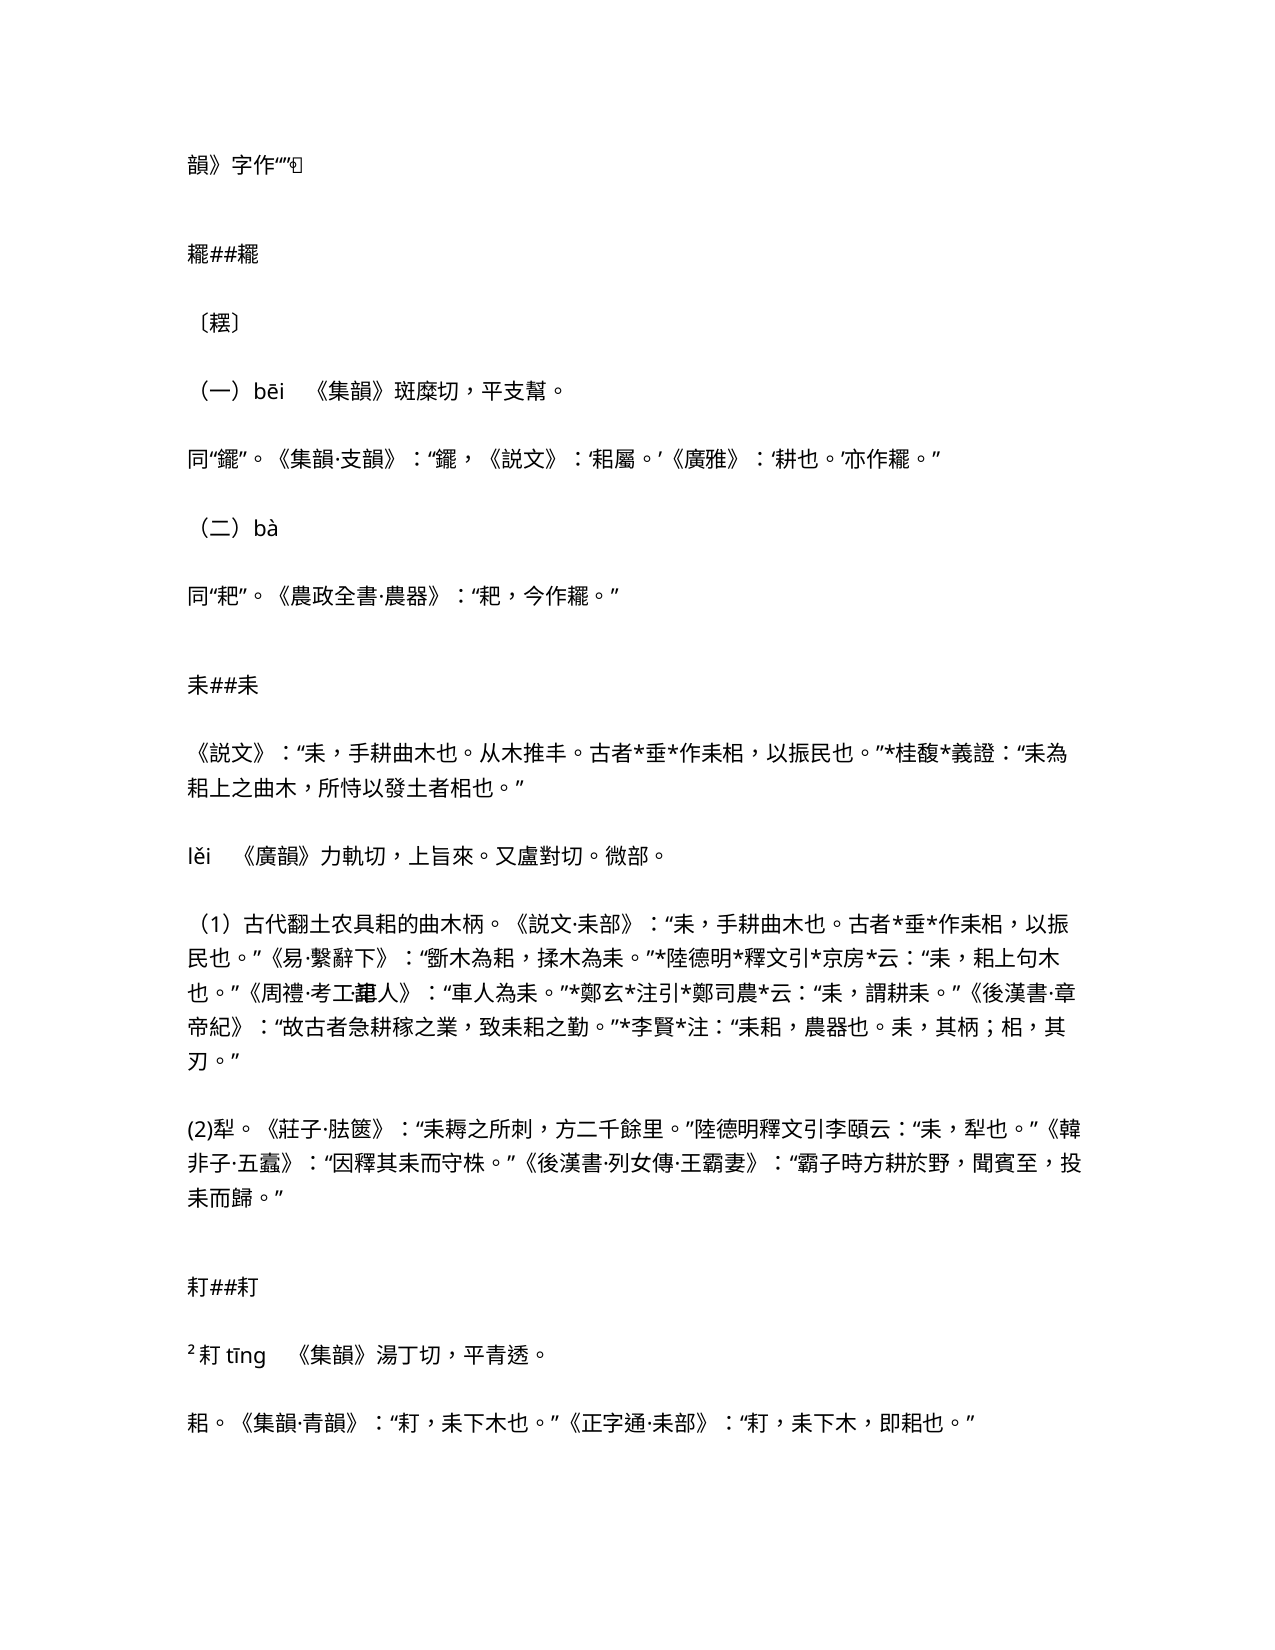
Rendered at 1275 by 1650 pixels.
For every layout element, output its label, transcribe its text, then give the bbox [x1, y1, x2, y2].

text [187, 150, 1087, 214]
text 耒##耒 《説文》：“耒，手耕曲木也。从木推丰。古者*垂*作耒㭒，以振民也。”*桂馥*義證：“耒為耜上之曲木，所恃以發土者㭒也。” lěi 《廣韻》力軌切，上旨來。又盧對切。微部。 （1）古代翻土农具耜的曲木柄。《説文·耒部》：“耒，手耕曲木也。古者*垂*作耒㭒，以振民也。”《易·繫辭下》：“斵木為耜，揉木為耒。”*陸德明*釋文引*京房*云：“耒，耜上句木也。”《周禮·考工記·車人》：“車人為耒。”*鄭玄*注引*鄭司農*云：“耒，謂耕耒。”《後漢書·章帝紀》：“故古者急耕稼之業，致耒耜之勤。”*李賢*注：“耒耜，農器也。耒，其柄；㭒，其刃。” (2)犁。《莊子·胠篋》：“耒耨之所刺，方二千餘里。”陸德明釋文引李頤云：“耒，犁也。”《韓非子·五蠧》：“因釋其耒而守株。”《後漢書·列女傳·王霸妻》：“霸子時方耕於野，聞賓至，投耒而歸。” [187, 670, 1087, 1246]
text 䎱##䎱 〔䎬〕 （一）bēi 《集韻》斑糜切，平支幫。 同“䥯”。《集韻·支韻》：“䥯，《説文》：‘耜屬。’《廣雅》：‘耕也。’亦作䎱。” （二）bà 同“耙”。《農政全書·農器》：“耙，今作䎱。” [187, 239, 1087, 645]
text 耓##耓 ²耓tīng 《集韻》湯丁切，平青透。 耜。《集韻·青韻》：“耓，耒下木也。”《正字通·耒部》：“耓，耒下木，即耜也。” [187, 1272, 1087, 1472]
